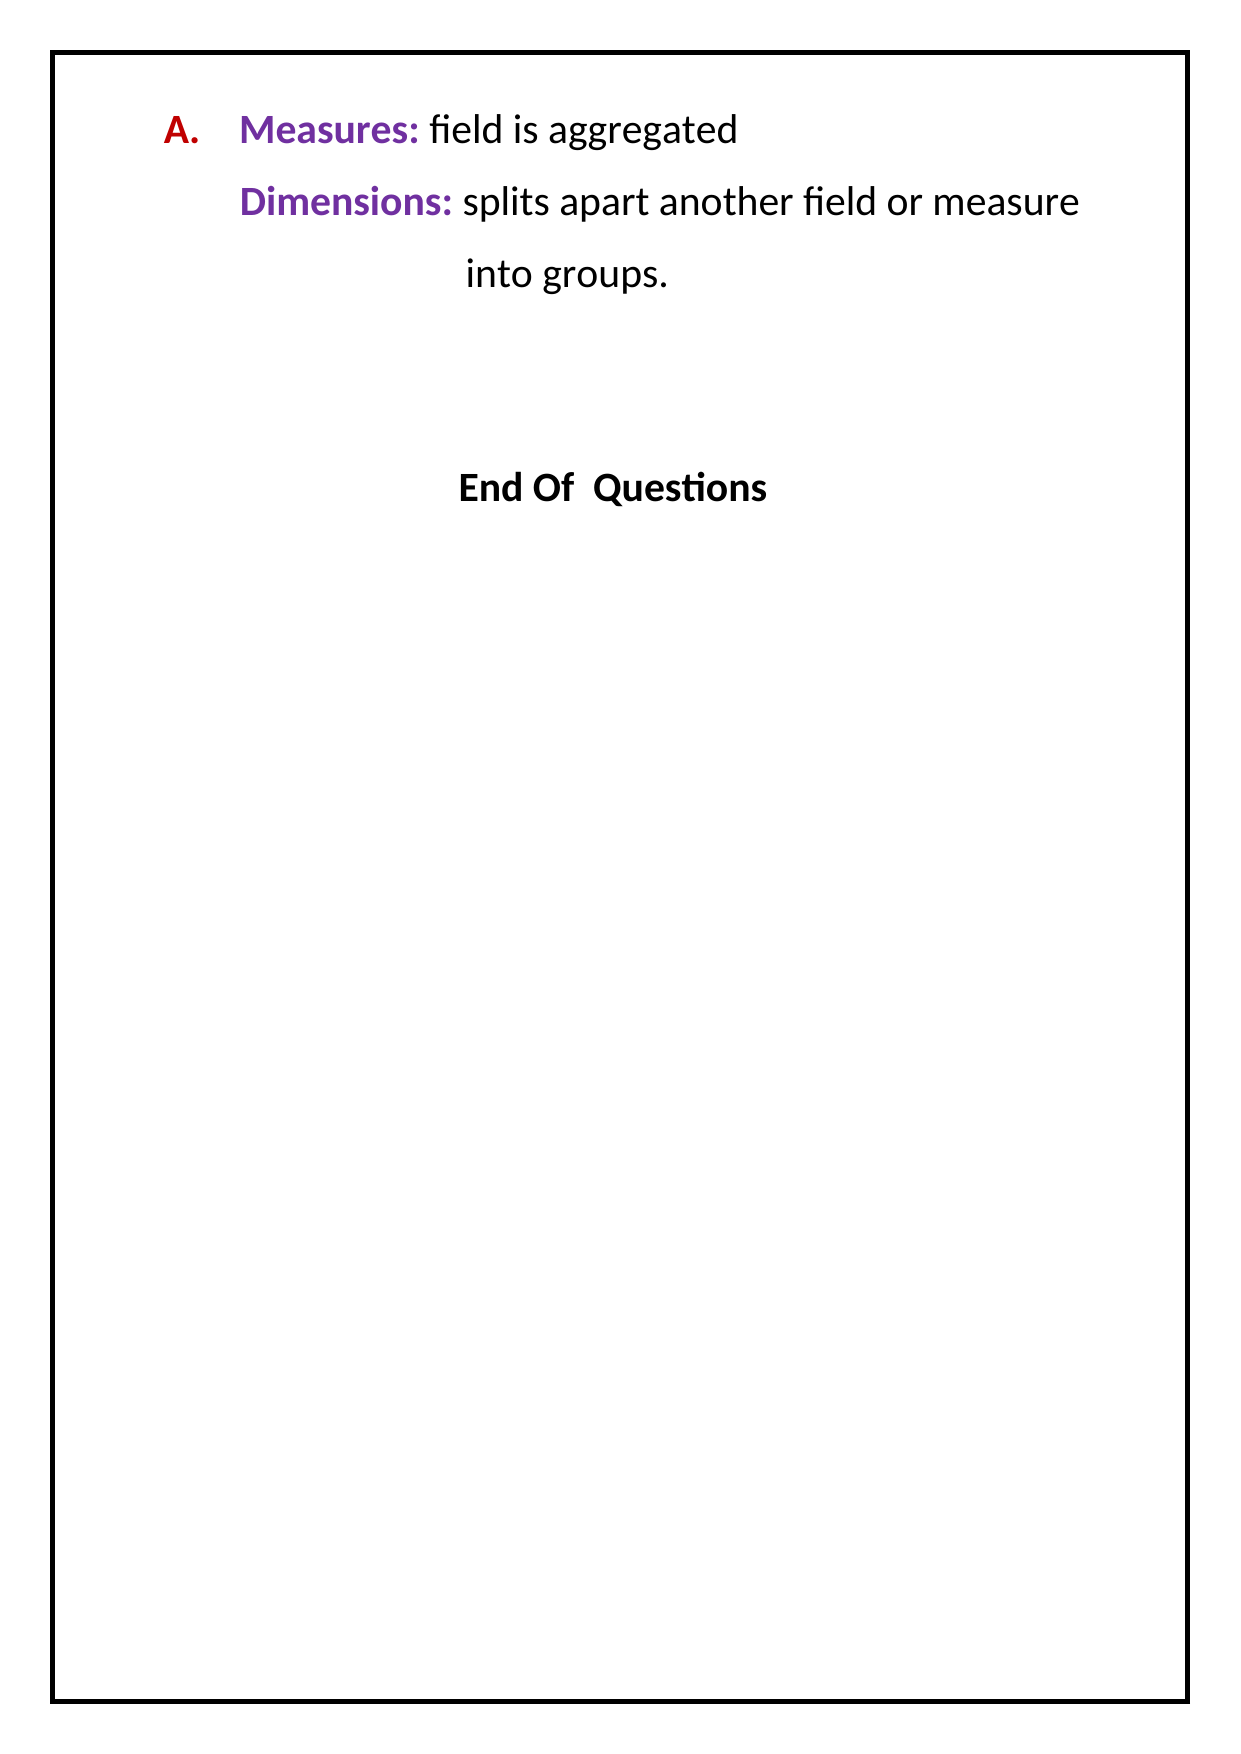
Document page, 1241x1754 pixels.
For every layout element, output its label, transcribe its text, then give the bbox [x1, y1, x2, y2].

text End Of Questions [89, 461, 1137, 512]
text into groups. [89, 247, 1137, 297]
text Dimensions: splits apart another field or measure [89, 175, 1137, 226]
list Measures: field is aggregated [164, 103, 1137, 154]
